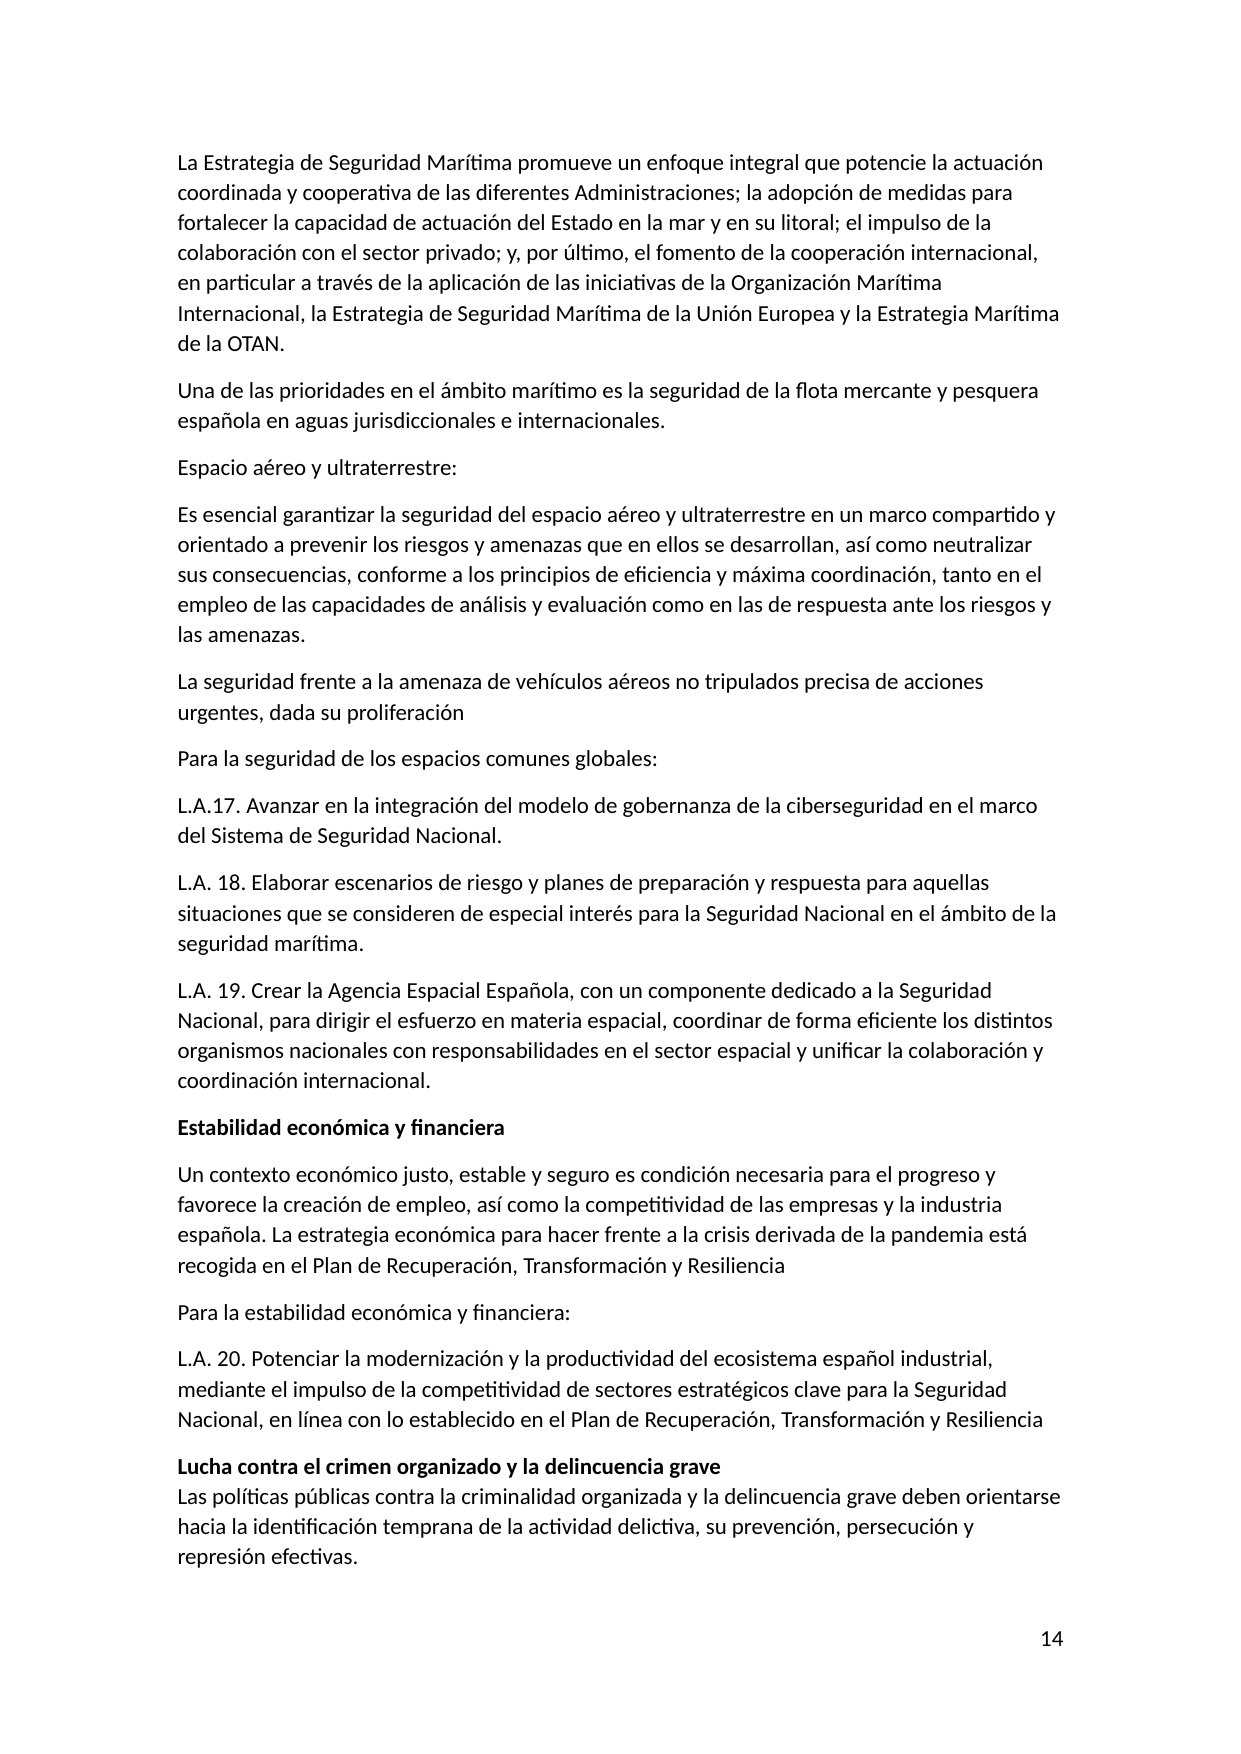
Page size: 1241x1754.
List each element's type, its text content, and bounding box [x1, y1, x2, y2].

text Para la seguridad de los espacios comunes globales: [177, 744, 1063, 772]
text Un contexto económico justo, estable y seguro es condición necesaria para el progreso y favorece la creación de empleo, así como la competitividad de las empresas y la industria española. La estrategia económica para hacer frente a la crisis derivada de la pandemia está recogida en el Plan de Recuperación, Transformación y Resiliencia [177, 1160, 1063, 1279]
text L.A. 20. Potenciar la modernización y la productividad del ecosistema español industrial, mediante el impulso de la competitividad de sectores estratégicos clave para la Seguridad Nacional, en línea con lo establecido en el Plan de Recuperación, Transformación y Resiliencia [177, 1344, 1063, 1433]
text L.A. 18. Elaborar escenarios de riesgo y planes de preparación y respuesta para aquellas situaciones que se consideren de especial interés para la Seguridad Nacional en el ámbito de la seguridad marítima. [177, 868, 1063, 957]
text Lucha contra el crimen organizado y la delincuencia grave Las políticas públicas contra la criminalidad organizada y la delincuencia grave deben orientarse hacia la identificación temprana de la actividad delictiva, su prevención, persecución y represión efectivas. [177, 1452, 1063, 1570]
text Para la estabilidad económica y financiera: [177, 1298, 1063, 1326]
text Estabilidad económica y financiera [177, 1113, 1063, 1141]
text L.A.17. Avanzar en la integración del modelo de gobernanza de la ciberseguridad en el marco del Sistema de Seguridad Nacional. [177, 791, 1063, 849]
text Espacio aéreo y ultraterrestre: [177, 453, 1063, 481]
text La seguridad frente a la amenaza de vehículos aéreos no tripulados precisa de acciones urgentes, dada su proliferación [177, 667, 1063, 726]
text Es esencial garantizar la seguridad del espacio aéreo y ultraterrestre en un marco compartido y orientado a prevenir los riesgos y amenazas que en ellos se desarrollan, así como neutralizar sus consecuencias, conforme a los principios de eficiencia y máxima coordinación, tanto en el empleo de las capacidades de análisis y evaluación como en las de respuesta ante los riesgos y las amenazas. [177, 500, 1063, 648]
text La Estrategia de Seguridad Marítima promueve un enfoque integral que potencie la actuación coordinada y cooperativa de las diferentes Administraciones; la adopción de medidas para fortalecer la capacidad de actuación del Estado en la mar y en su litoral; el impulso de la colaboración con el sector privado; y, por último, el fomento de la cooperación internacional, en particular a través de la aplicación de las iniciativas de la Organización Marítima Internacional, la Estrategia de Seguridad Marítima de la Unión Europea y la Estrategia Marítima de la OTAN. [177, 148, 1063, 357]
text L.A. 19. Crear la Agencia Espacial Española, con un componente dedicado a la Seguridad Nacional, para dirigir el esfuerzo en materia espacial, coordinar de forma eficiente los distintos organismos nacionales con responsabilidades en el sector espacial y unificar la colaboración y coordinación internacional. [177, 976, 1063, 1094]
text Una de las prioridades en el ámbito marítimo es la seguridad de la flota mercante y pesquera española en aguas jurisdiccionales e internacionales. [177, 376, 1063, 434]
